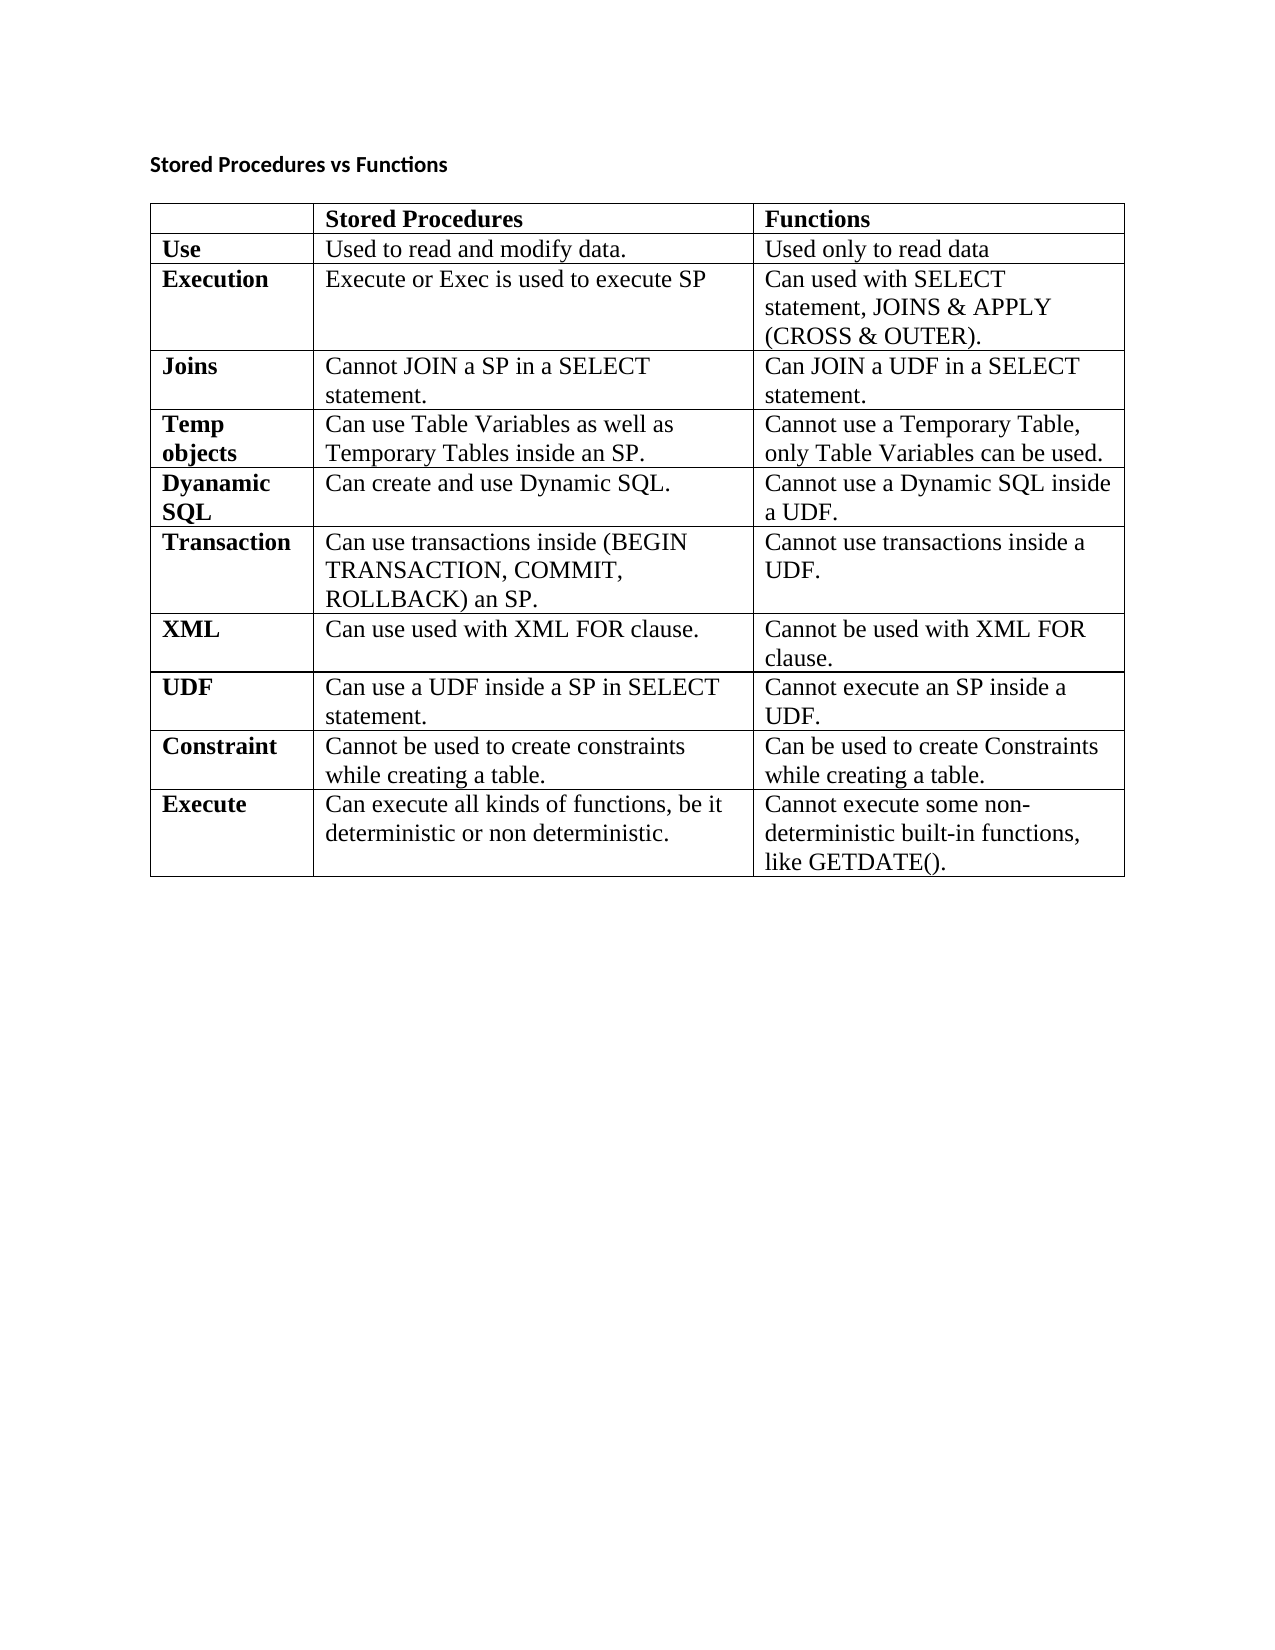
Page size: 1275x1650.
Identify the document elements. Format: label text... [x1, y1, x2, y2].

table_cell Temp objects [151, 410, 313, 467]
table_cell Joins [151, 351, 313, 408]
table_cell Can JOIN a UDF in a SELECT statement. [754, 351, 1124, 408]
text Stored Procedures vs Functions [150, 150, 1125, 178]
table_cell Can use Table Variables as well as Temporary Tables inside an SP. [314, 410, 753, 467]
table_cell Cannot use a Dynamic SQL inside a UDF. [754, 468, 1124, 526]
table_cell Execute or Exec is used to execute SP [314, 264, 753, 350]
table_cell Cannot be used with XML FOR clause. [754, 614, 1124, 671]
table_cell Cannot use a Temporary Table, only Table Variables can be used. [754, 410, 1124, 467]
table_cell Can execute all kinds of functions, be it deterministic or non deterministic. [314, 790, 753, 876]
table_cell Cannot use transactions inside a UDF. [754, 527, 1124, 613]
table_cell Cannot execute an SP inside a UDF. [754, 673, 1124, 730]
table_cell Cannot be used to create constraints while creating a table. [314, 731, 753, 788]
table_cell UDF [151, 673, 313, 730]
table_cell Transaction [151, 527, 313, 613]
table_cell Use [151, 234, 313, 263]
table_cell Can use used with XML FOR clause. [314, 614, 753, 671]
table_cell Cannot execute some non-deterministic built-in functions, like GETDATE(). [754, 790, 1124, 876]
table_cell Dyanamic SQL [151, 468, 313, 526]
table_header Stored Procedures [314, 204, 753, 233]
table_cell Execution [151, 264, 313, 350]
table_cell Can use transactions inside (BEGIN TRANSACTION, COMMIT, ROLLBACK) an SP. [314, 527, 753, 613]
table_header [151, 204, 313, 233]
table_cell Can be used to create Constraints while creating a table. [754, 731, 1124, 788]
table_cell Used only to read data [754, 234, 1124, 263]
table_cell Can use a UDF inside a SP in SELECT statement. [314, 673, 753, 730]
table_cell Can used with SELECT statement, JOINS & APPLY (CROSS & OUTER). [754, 264, 1124, 350]
table_cell Used to read and modify data. [314, 234, 753, 263]
table_cell Execute [151, 790, 313, 876]
table_cell Can create and use Dynamic SQL. [314, 468, 753, 526]
table_cell Cannot JOIN a SP in a SELECT statement. [314, 351, 753, 408]
table_cell XML [151, 614, 313, 671]
table_cell Constraint [151, 731, 313, 788]
table_header Functions [754, 204, 1124, 233]
